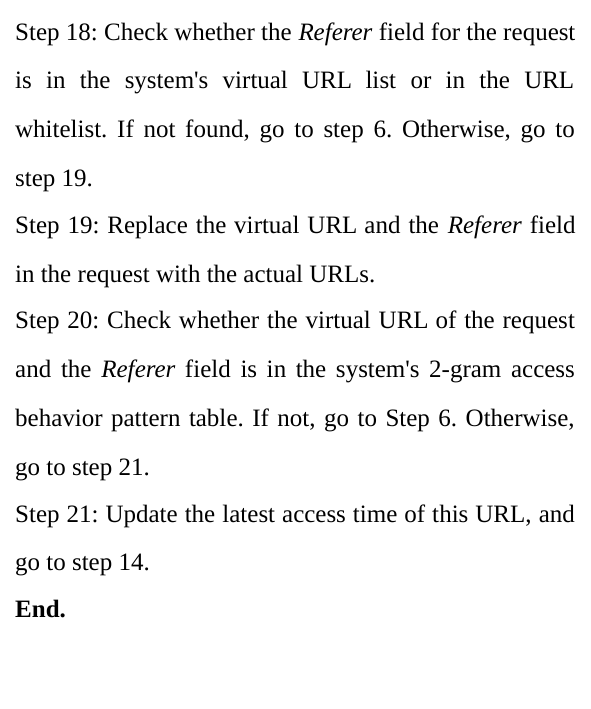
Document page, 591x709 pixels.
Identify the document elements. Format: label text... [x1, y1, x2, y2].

text Step 18: Check whether the Referer field for the request is in the system's virtual URL list or in the URL whitelist. If not found, go to step 6. Otherwise, go to step 19. [15, 15, 576, 194]
text Step 19: Replace the virtual URL and the Referer field in the request with the actual URLs. [15, 208, 576, 289]
text Step 20: Check whether the virtual URL of the request and the Referer field is in the system's 2-gram access behavior pattern table. If not, go to Step 6. Otherwise, go to step 21. [15, 304, 576, 482]
text End. [15, 592, 576, 625]
text Step 21: Update the latest access time of this URL, and go to step 14. [15, 497, 576, 578]
